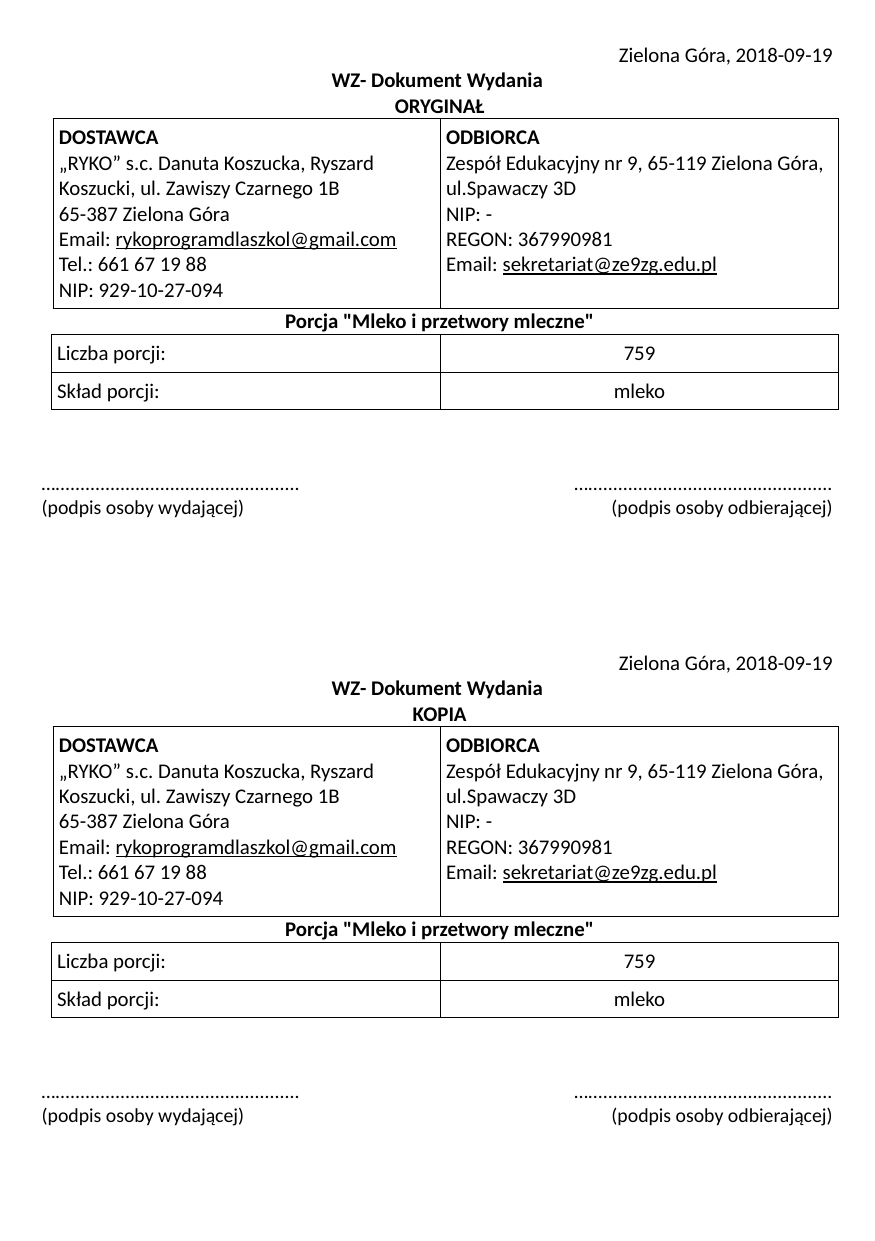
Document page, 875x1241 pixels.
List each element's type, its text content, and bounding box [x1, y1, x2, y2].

text …................................................. [437, 1079, 833, 1103]
table_header Liczba porcji: [52, 335, 440, 372]
text (podpis osoby wydającej) [41, 495, 437, 519]
text (podpis osoby odbierającej) [437, 495, 833, 519]
text …................................................. [41, 1079, 437, 1103]
table_header ODBIORCA Zespół Edukacyjny nr 9, 65-119 Zielona Góra, ul.Spawaczy 3D NIP: - REGON: 367990981 Email: sekretariat@ze9zg.edu.pl [441, 727, 838, 916]
table_header Liczba porcji: [52, 943, 440, 979]
text ORYGINAŁ [41, 93, 833, 118]
text Porcja "Mleko i przetwory mleczne" [41, 309, 833, 334]
text Zielona Góra, 2018-09-19 [41, 650, 833, 675]
table_cell mleko [441, 373, 838, 409]
table_header DOSTAWCA „RYKO” s.c. Danuta Koszucka, Ryszard Koszucki, ul. Zawiszy Czarnego 1B 65-387 Zielona Góra Email: rykoprogramdlaszkol@gmail.com Tel.: 661 67 19 88 NIP: 929-10-27-094 [54, 727, 440, 916]
text …................................................. [41, 471, 437, 495]
text KOPIA [41, 701, 833, 726]
table_cell mleko [441, 981, 838, 1017]
text Porcja "Mleko i przetwory mleczne" [41, 917, 833, 942]
text WZ- Dokument Wydania [41, 675, 833, 701]
table_cell Skład porcji: [52, 373, 440, 409]
text (podpis osoby odbierającej) [437, 1103, 833, 1127]
table_header 759 [441, 943, 838, 979]
table_header ODBIORCA Zespół Edukacyjny nr 9, 65-119 Zielona Góra, ul.Spawaczy 3D NIP: - REGON: 367990981 Email: sekretariat@ze9zg.edu.pl [441, 119, 838, 308]
text …................................................. [437, 471, 833, 495]
text (podpis osoby wydającej) [41, 1103, 437, 1127]
text Zielona Góra, 2018-09-19 [41, 42, 833, 67]
text WZ- Dokument Wydania [41, 67, 833, 93]
table_header 759 [441, 335, 838, 372]
table_cell Skład porcji: [52, 981, 440, 1017]
table_header DOSTAWCA „RYKO” s.c. Danuta Koszucka, Ryszard Koszucki, ul. Zawiszy Czarnego 1B 65-387 Zielona Góra Email: rykoprogramdlaszkol@gmail.com Tel.: 661 67 19 88 NIP: 929-10-27-094 [54, 119, 440, 308]
